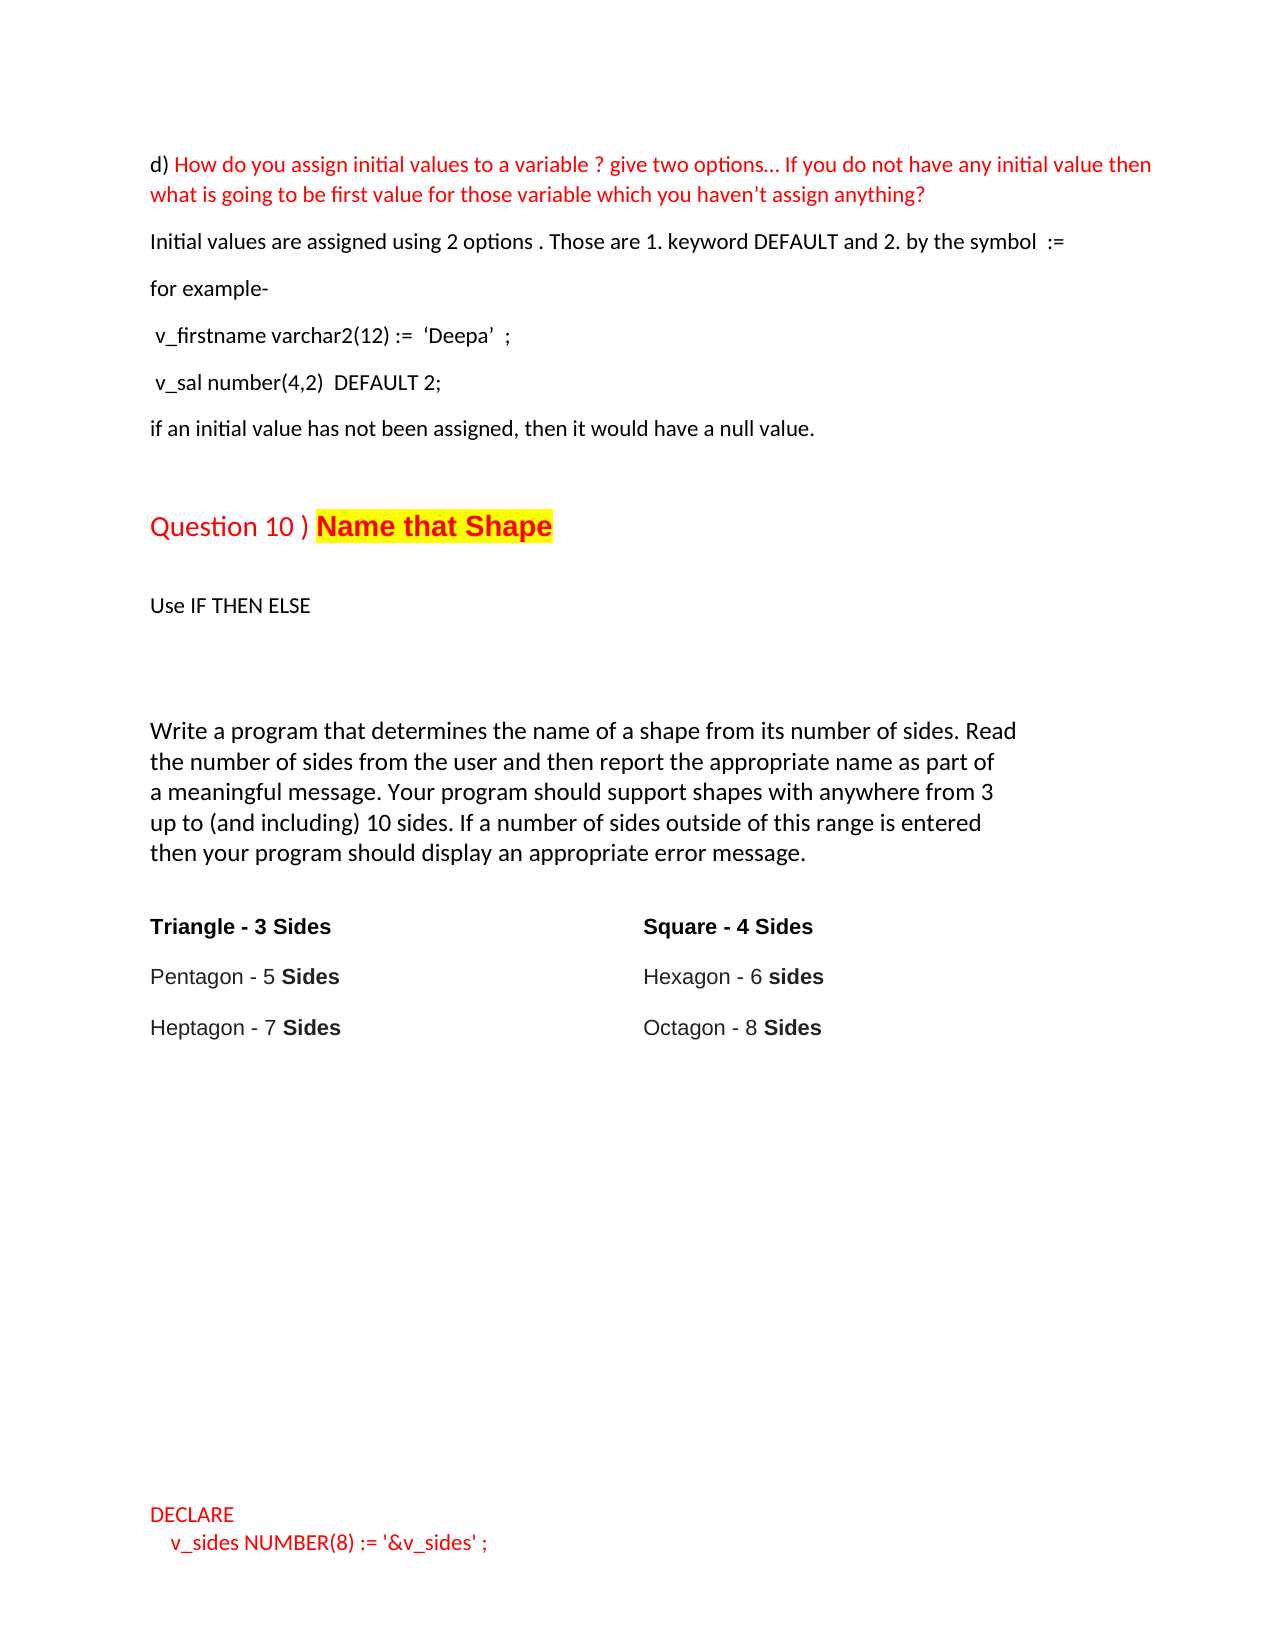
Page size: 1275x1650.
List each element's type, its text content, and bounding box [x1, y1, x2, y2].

table_header Triangle - 3 Sides [150, 901, 627, 952]
text the number of sides from the user and then report the appropriate name as part of [150, 746, 1167, 776]
table_cell Octagon - 8 Sides [628, 1002, 1119, 1052]
text Write a program that determines the name of a shape from its number of sides. Read [150, 715, 1167, 746]
text v_firstname varchar2(12) := ‘Deepa’ ; [150, 321, 1167, 349]
text a meaningful message. Your program should support shapes with anywhere from 3 [150, 776, 1167, 807]
text if an initial value has not been assigned, then it would have a null value. [150, 414, 1167, 443]
text DECLARE [150, 1500, 1167, 1528]
text v_sal number(4,2) DEFAULT 2; [150, 368, 1167, 396]
text for example- [150, 274, 1167, 302]
table_cell Hexagon - 6 sides [628, 952, 1119, 1002]
table_cell Pentagon - 5 Sides [150, 952, 627, 1002]
text d) How do you assign initial values to a variable ? give two options… If you do not have any initial value then what is going to be first value for those variable which you haven’t assign anything? [150, 150, 1167, 208]
table_cell Heptagon - 7 Sides [150, 1002, 627, 1052]
text v_sides NUMBER(8) := '&v_sides' ; [150, 1528, 1167, 1556]
table_header Square - 4 Sides [628, 901, 1119, 952]
text then your program should display an appropriate error message. [150, 837, 1167, 868]
text up to (and including) 10 sides. If a number of sides outside of this range is entered [150, 807, 1167, 837]
text Initial values are assigned using 2 options . Those are 1. keyword DEFAULT and 2. by the symbol := [150, 227, 1167, 255]
text Use IF THEN ELSE [150, 591, 1167, 619]
text Question 10 ) Name that Shape [150, 508, 1167, 544]
